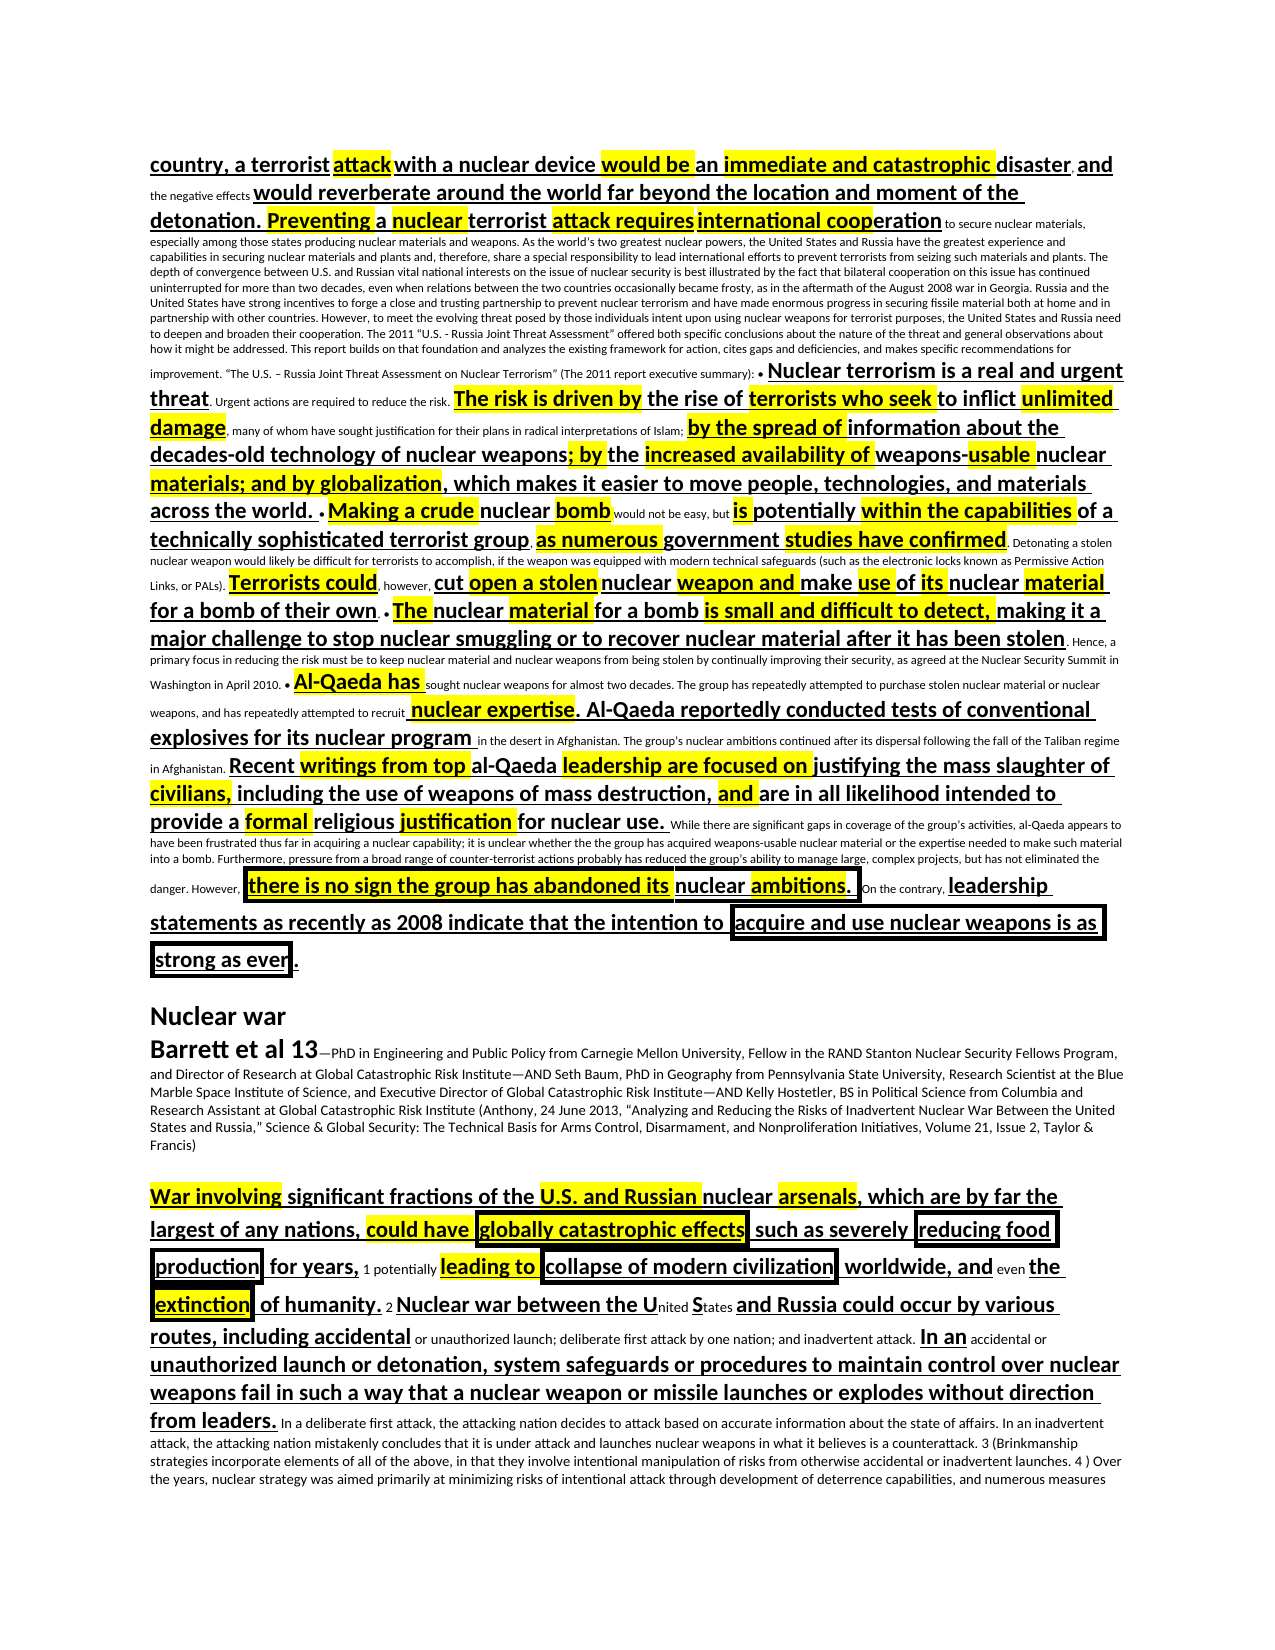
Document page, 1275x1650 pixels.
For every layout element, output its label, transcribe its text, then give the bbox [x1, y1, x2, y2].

text Barrett et al 13—PhD in Engineering and Public Policy from Carnegie Mellon University, Fellow in the RAND Stanton Nuclear Security Fellows Program, and Director of Research at Global Catastrophic Risk Institute—AND Seth Baum, PhD in Geography from Pennsylvania State University, Research Scientist at the Blue Marble Space Institute of Science, and Executive Director of Global Catastrophic Risk Institute—AND Kelly Hostetler, BS in Political Science from Columbia and Research Assistant at Global Catastrophic Risk Institute (Anthony, 24 June 2013, “Analyzing and Reducing the Risks of Inadvertent Nuclear War Between the United States and Russia,” Science & Global Security: The Technical Basis for Arms Control, Disarmament, and Nonproliferation Initiatives, Volume 21, Issue 2, Taylor & Francis) [150, 1032, 1125, 1154]
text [150, 1182, 1125, 1488]
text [150, 150, 1125, 978]
text Nuclear war [150, 999, 1125, 1032]
